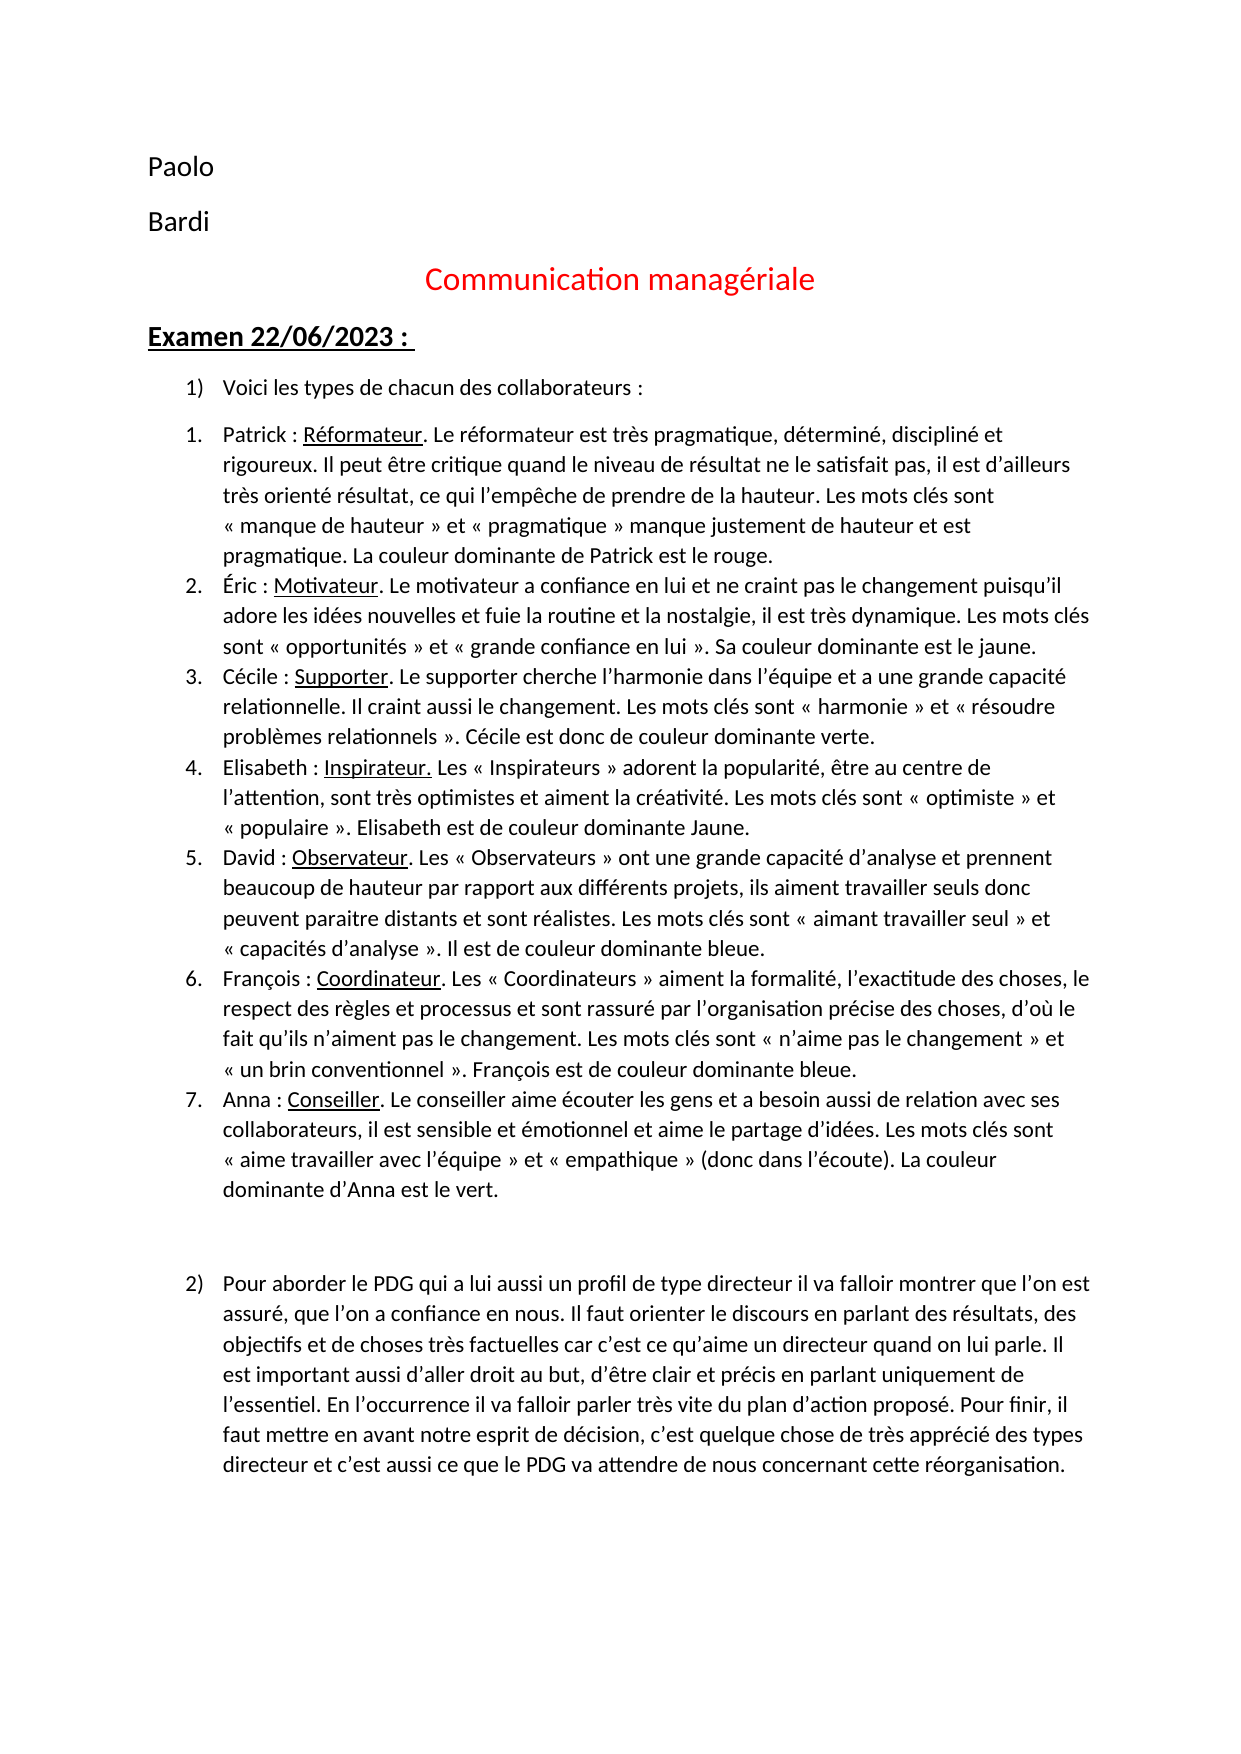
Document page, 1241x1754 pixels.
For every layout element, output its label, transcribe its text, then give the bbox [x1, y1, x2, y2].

list David : Observateur. Les « Observateurs » ont une grande capacité d’analyse et prennent beaucoup de hauteur par rapport aux différents projets, ils aiment travailler seuls donc peuvent paraitre distants et sont réalistes. Les mots clés sont « aimant travailler seul » et « capacités d’analyse ». Il est de couleur dominante bleue. [185, 843, 1093, 962]
list François : Coordinateur. Les « Coordinateurs » aiment la formalité, l’exactitude des choses, le respect des règles et processus et sont rassuré par l’organisation précise des choses, d’où le fait qu’ils n’aiment pas le changement. Les mots clés sont « n’aime pas le changement » et « un brin conventionnel ». François est de couleur dominante bleue. [185, 964, 1093, 1083]
text Examen 22/06/2023 : [148, 318, 1093, 354]
list Cécile : Supporter. Le supporter cherche l’harmonie dans l’équipe et a une grande capacité relationnelle. Il craint aussi le changement. Les mots clés sont « harmonie » et « résoudre problèmes relationnels ». Cécile est donc de couleur dominante verte. [185, 662, 1093, 751]
text Communication managériale [148, 258, 1093, 298]
list Anna : Conseiller. Le conseiller aime écouter les gens et a besoin aussi de relation avec ses collaborateurs, il est sensible et émotionnel et aime le partage d’idées. Les mots clés sont « aime travailler avec l’équipe » et « empathique » (donc dans l’écoute). La couleur dominante d’Anna est le vert. [185, 1085, 1093, 1204]
text Paolo [148, 148, 1093, 183]
list Elisabeth : Inspirateur. Les « Inspirateurs » adorent la popularité, être au centre de l’attention, sont très optimistes et aiment la créativité. Les mots clés sont « optimiste » et « populaire ». Elisabeth est de couleur dominante Jaune. [185, 753, 1093, 841]
list Éric : Motivateur. Le motivateur a confiance en lui et ne craint pas le changement puisqu’il adore les idées nouvelles et fuie la routine et la nostalgie, il est très dynamique. Les mots clés sont « opportunités » et « grande confiance en lui ». Sa couleur dominante est le jaune. [185, 571, 1093, 660]
list Voici les types de chacun des collaborateurs : [185, 373, 1093, 402]
text Bardi [148, 203, 1093, 238]
list Pour aborder le PDG qui a lui aussi un profil de type directeur il va falloir montrer que l’on est assuré, que l’on a confiance en nous. Il faut orienter le discours en parlant des résultats, des objectifs et de choses très factuelles car c’est ce qu’aime un directeur quand on lui parle. Il est important aussi d’aller droit au but, d’être clair et précis en parlant uniquement de l’essentiel. En l’occurrence il va falloir parler très vite du plan d’action proposé. Pour finir, il faut mettre en avant notre esprit de décision, c’est quelque chose de très apprécié des types directeur et c’est aussi ce que le PDG va attendre de nous concernant cette réorganisation. [185, 1269, 1093, 1479]
list Patrick : Réformateur. Le réformateur est très pragmatique, déterminé, discipliné et rigoureux. Il peut être critique quand le niveau de résultat ne le satisfait pas, il est d’ailleurs très orienté résultat, ce qui l’empêche de prendre de la hauteur. Les mots clés sont « manque de hauteur » et « pragmatique » manque justement de hauteur et est pragmatique. La couleur dominante de Patrick est le rouge. [185, 420, 1093, 569]
